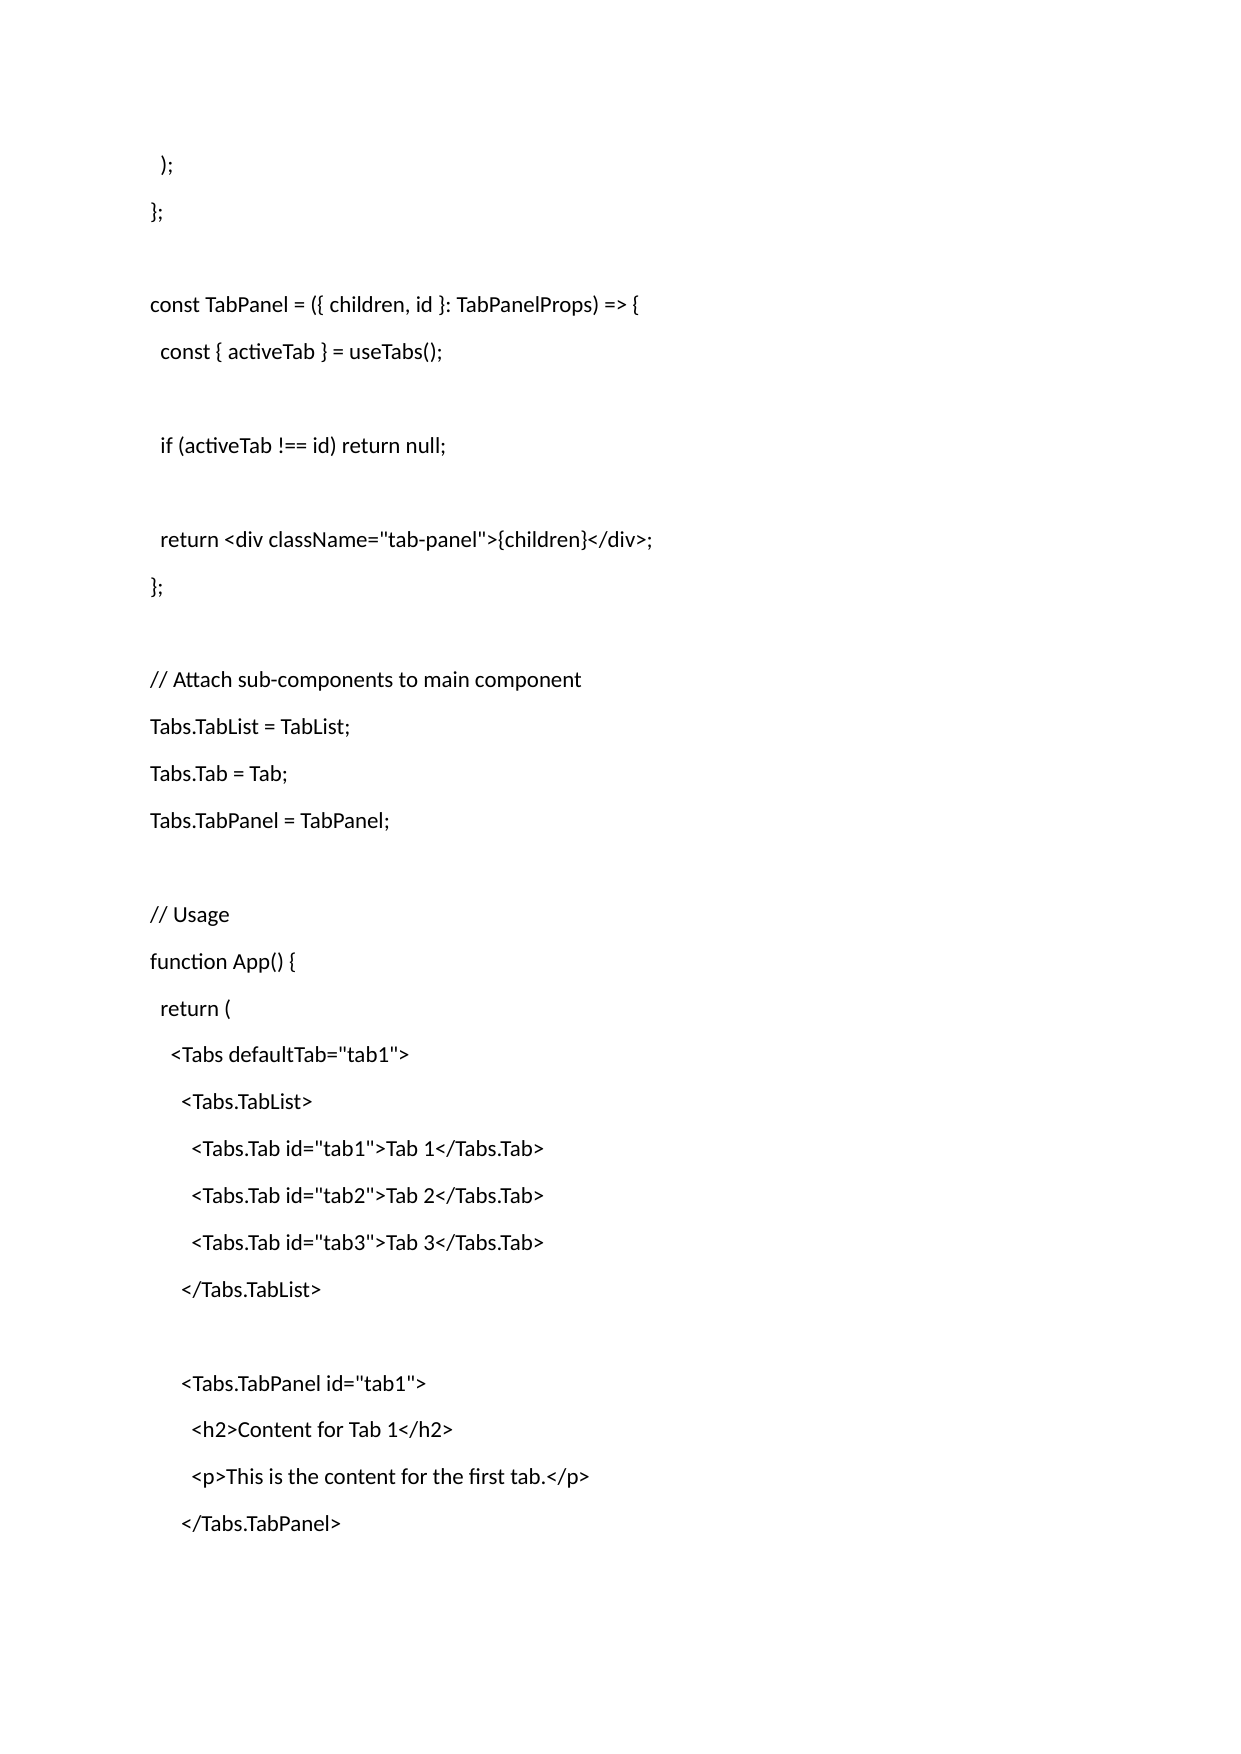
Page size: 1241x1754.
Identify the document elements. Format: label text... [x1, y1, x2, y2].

text <h2>Content for Tab 1</h2> [150, 1416, 1090, 1444]
text const TabPanel = ({ children, id }: TabPanelProps) => { [150, 291, 1090, 319]
text <Tabs.Tab id="tab1">Tab 1</Tabs.Tab> [150, 1134, 1090, 1162]
text Tabs.Tab = Tab; [150, 759, 1090, 787]
text }; [150, 197, 1090, 225]
text // Usage [150, 900, 1090, 928]
text ); [150, 150, 1090, 178]
text <Tabs defaultTab="tab1"> [150, 1041, 1090, 1069]
text <Tabs.Tab id="tab2">Tab 2</Tabs.Tab> [150, 1181, 1090, 1209]
text <Tabs.Tab id="tab3">Tab 3</Tabs.Tab> [150, 1228, 1090, 1256]
text Tabs.TabPanel = TabPanel; [150, 806, 1090, 834]
text <p>This is the content for the first tab.</p> [150, 1462, 1090, 1491]
text </Tabs.TabList> [150, 1275, 1090, 1303]
text <Tabs.TabList> [150, 1087, 1090, 1116]
text <Tabs.TabPanel id="tab1"> [150, 1369, 1090, 1397]
text if (activeTab !== id) return null; [150, 431, 1090, 459]
text function App() { [150, 947, 1090, 975]
text Tabs.TabList = TabList; [150, 712, 1090, 741]
text </Tabs.TabPanel> [150, 1509, 1090, 1537]
text return <div className="tab-panel">{children}</div>; [150, 525, 1090, 553]
text return ( [150, 994, 1090, 1022]
text }; [150, 572, 1090, 600]
text const { activeTab } = useTabs(); [150, 337, 1090, 366]
text // Attach sub-components to main component [150, 666, 1090, 694]
